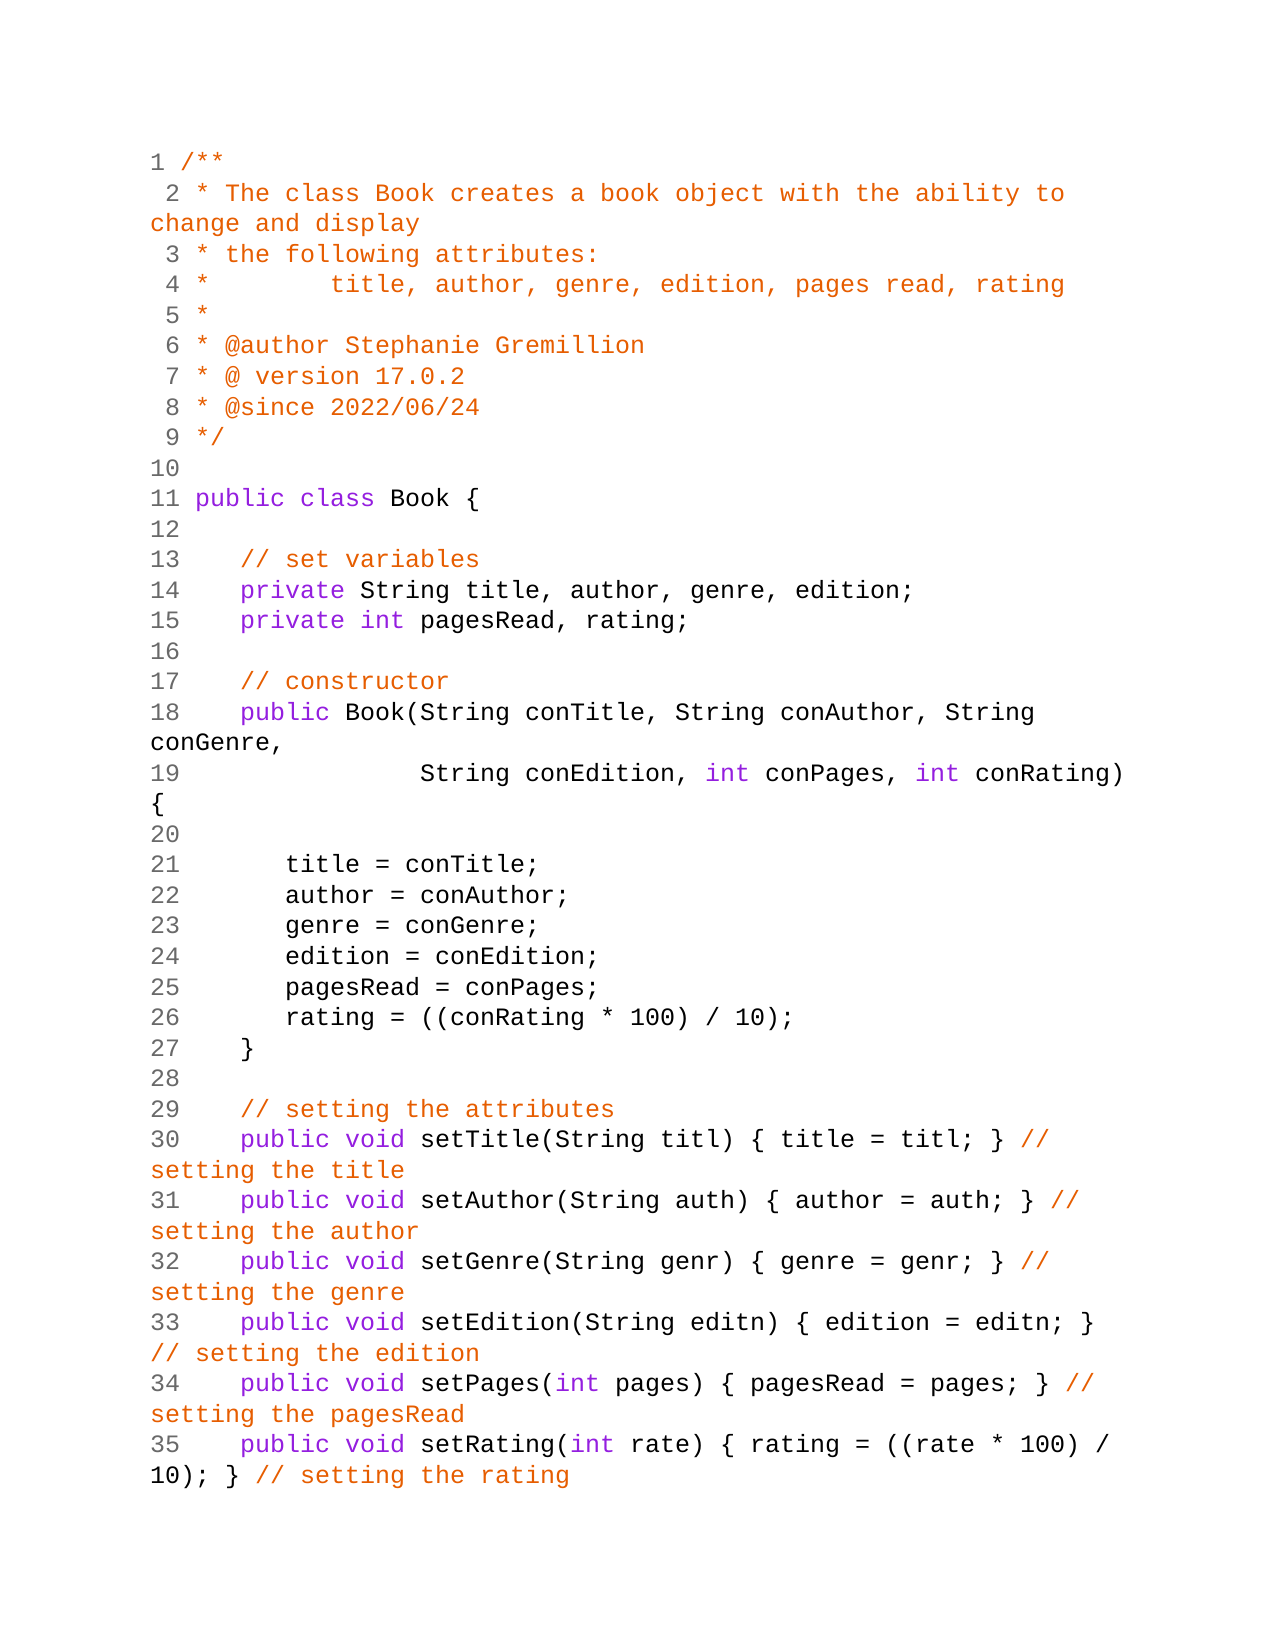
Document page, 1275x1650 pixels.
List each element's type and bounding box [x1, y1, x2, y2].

text [150, 150, 1125, 1491]
